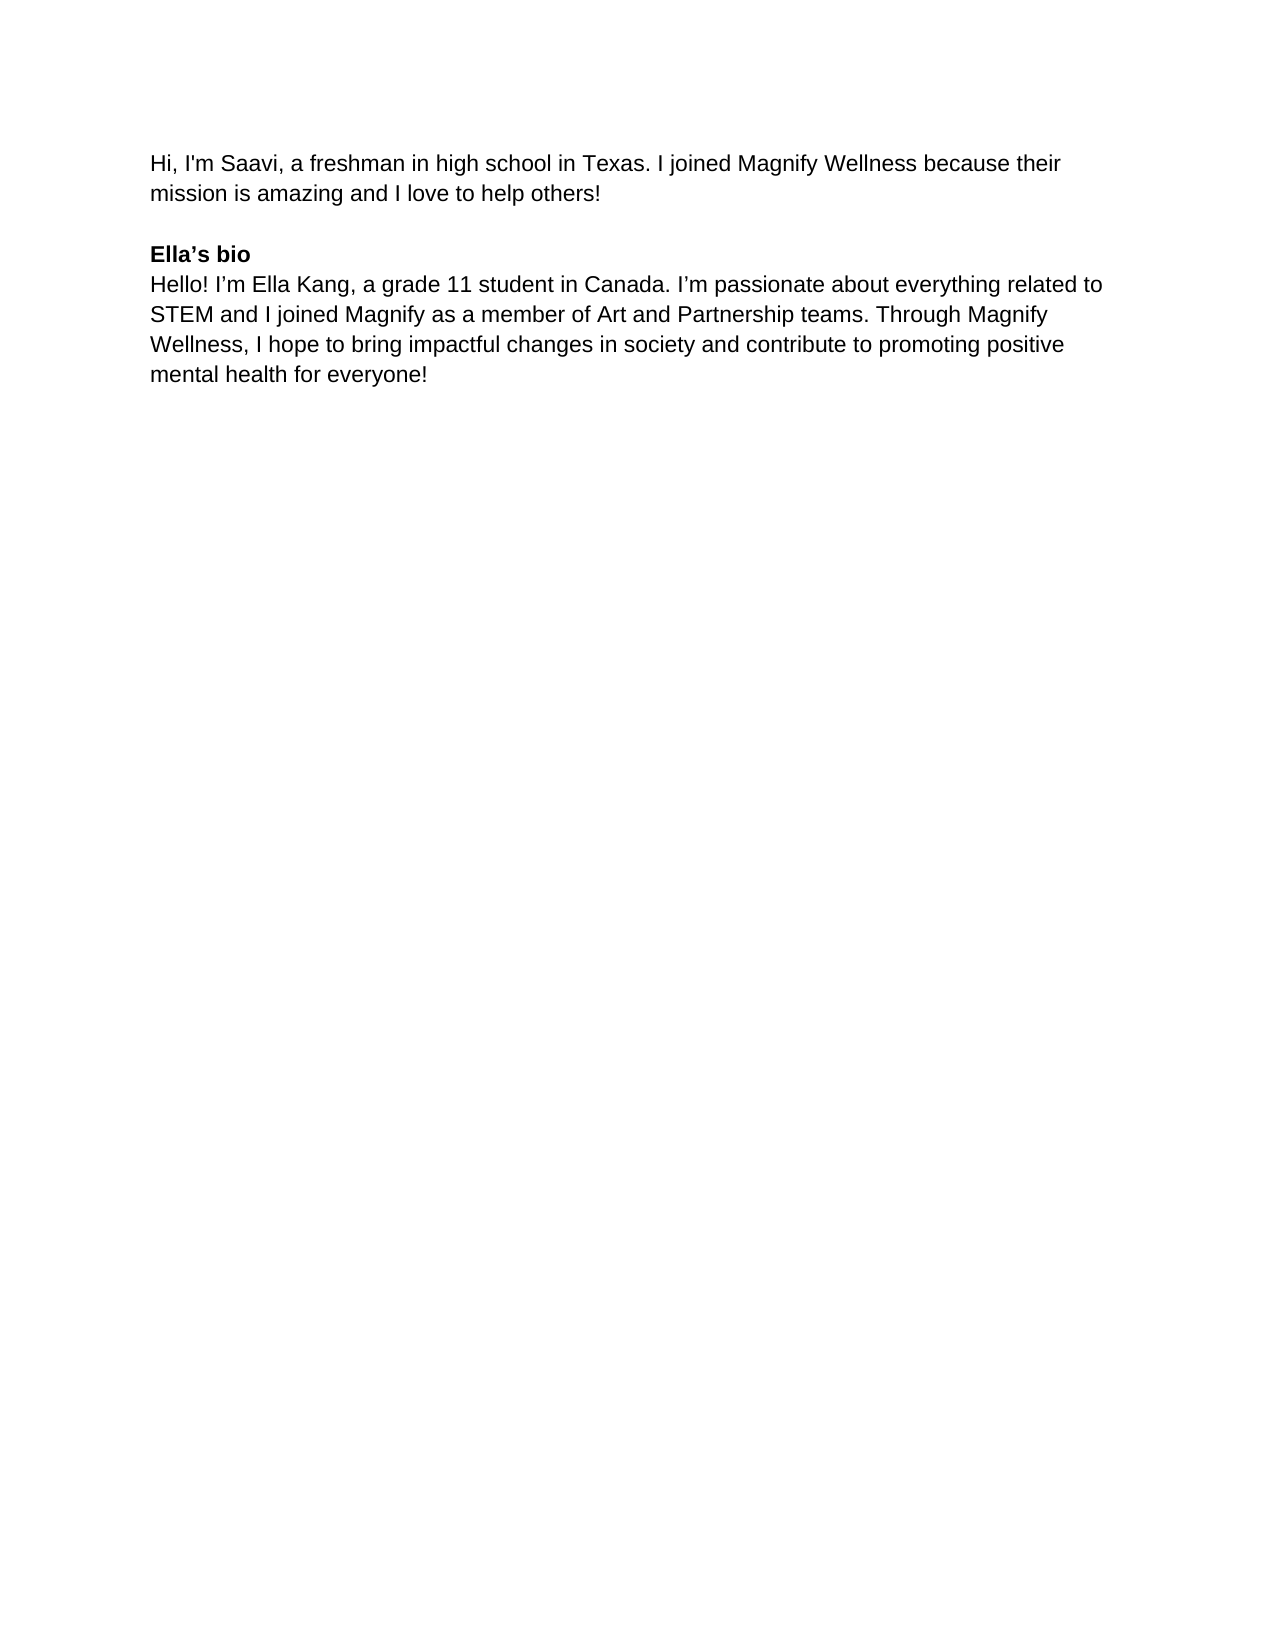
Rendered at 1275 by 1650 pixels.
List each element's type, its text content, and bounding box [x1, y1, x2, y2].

text Hello! I’m Ella Kang, a grade 11 student in Canada. I’m passionate about everything related to STEM and I joined Magnify as a member of Art and Partnership teams. Through Magnify Wellness, I hope to bring impactful changes in society and contribute to promoting positive mental health for everyone! [150, 271, 1125, 388]
text Ella’s bio [150, 241, 1125, 267]
text Hi, I'm Saavi, a freshman in high school in Texas. I joined Magnify Wellness because their mission is amazing and I love to help others! [150, 150, 1125, 207]
